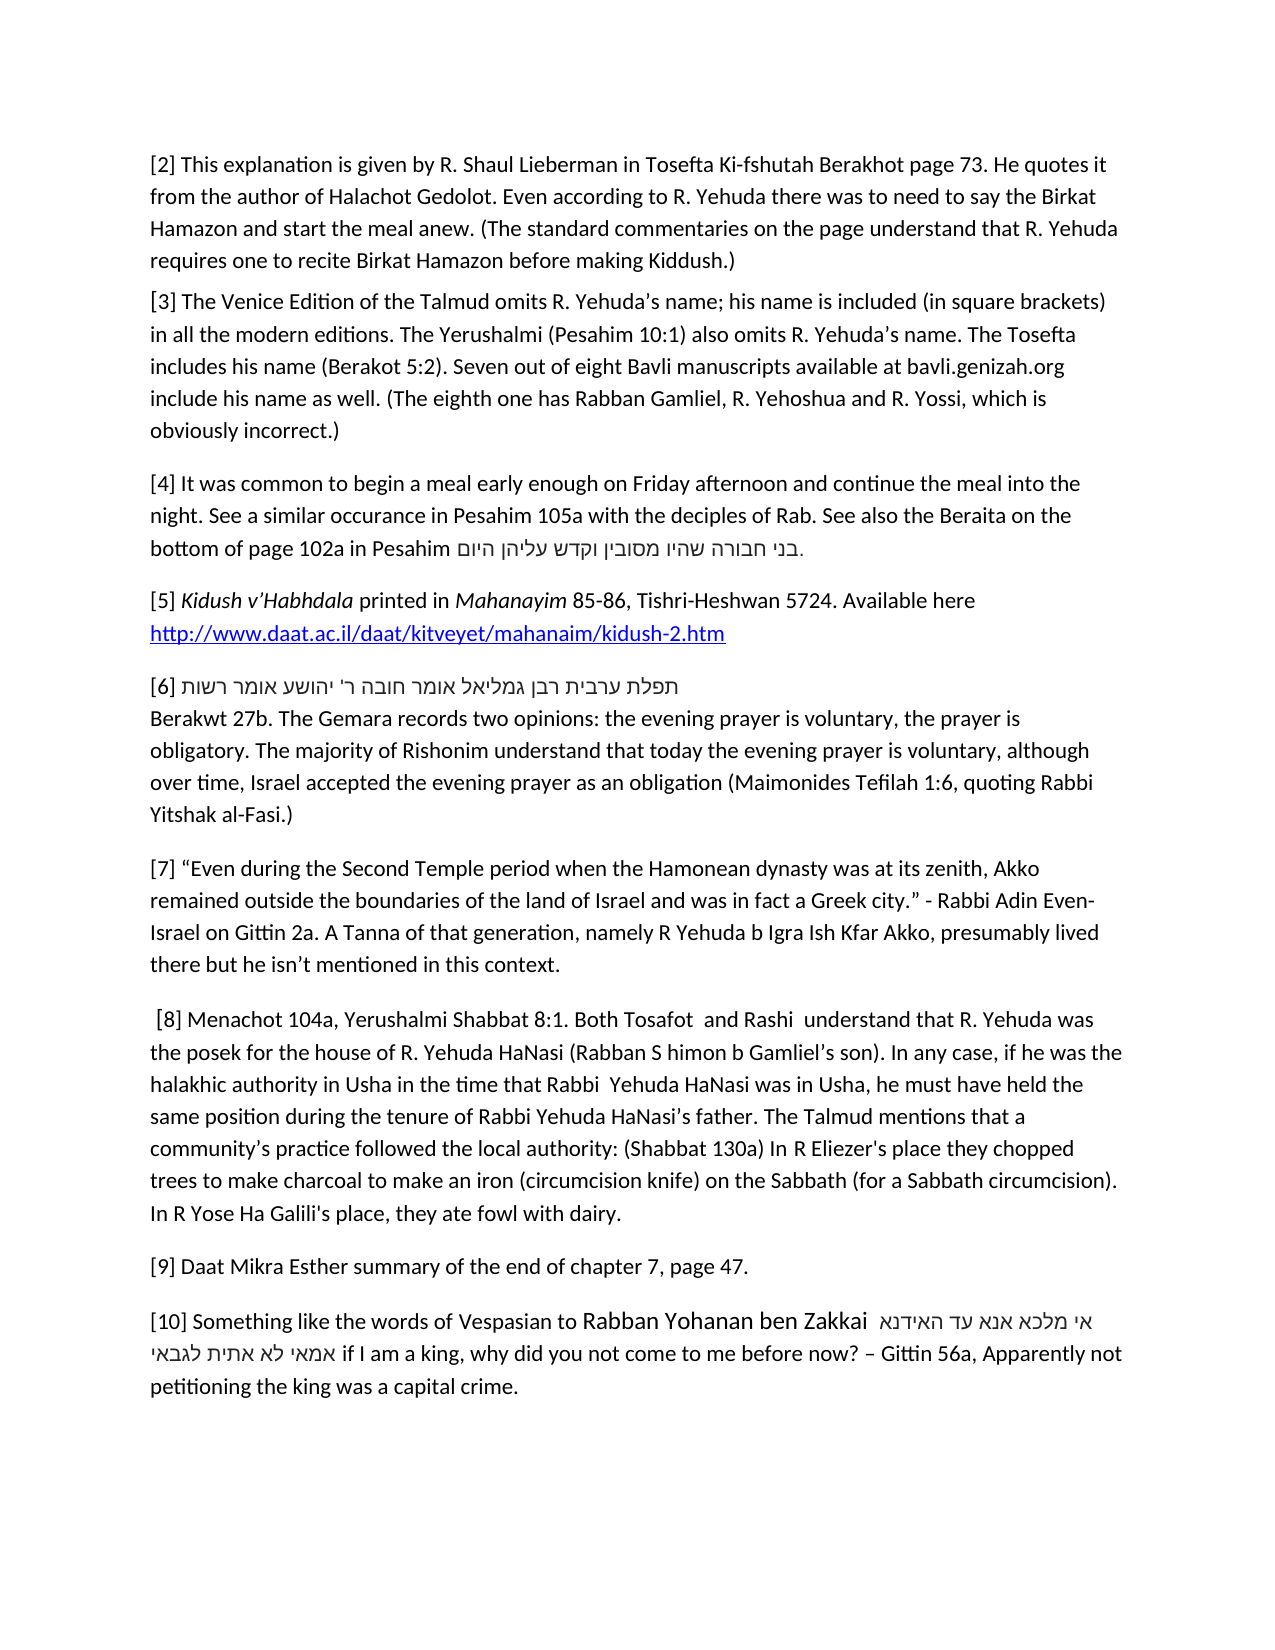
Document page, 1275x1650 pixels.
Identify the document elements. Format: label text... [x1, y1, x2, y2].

subtitle [2] This explanation is given by R. Shaul Lieberman in Tosefta Ki-fshutah Berakhot page 73. He quotes it from the author of Halachot Gedolot. Even according to R. Yehuda there was to need to say the Birkat Hamazon and start the meal anew. (The standard commentaries on the page understand that R. Yehuda requires one to recite Birkat Hamazon before making Kiddush.) [150, 150, 1125, 274]
text [10] Something like the words of Vespasian to Rabban Yohanan ben Zakkai אי מלכא אנא עד האידנא אמאי לא אתית לגבאי if I am a king, why did you not come to me before now? – Gittin 56a, Apparently not petitioning the king was a capital crime. [150, 1305, 1125, 1400]
text [4] It was common to begin a meal early enough on Friday afternoon and continue the meal into the night. See a similar occurance in Pesahim 105a with the deciples of Rab. See also the Beraita on the bottom of page 102a in Pesahim בני חבורה שהיו מסובין וקדש עליהן היום. [150, 469, 1125, 562]
text [5] Kidush v’Habhdala printed in Mahanayim 85-86, Tishri-Heshwan 5724. Available here http://www.daat.ac.il/daat/kitveyet/mahanaim/kidush-2.htm [150, 587, 1125, 647]
text Berakwt 27b. The Gemara records two opinions: the evening prayer is voluntary, the prayer is obligatory. The majority of Rishonim understand that today the evening prayer is voluntary, although over time, Israel accepted the evening prayer as an obligation (Maimonides Tefilah 1:6, quoting Rabbi Yitshak al-Fasi.) [150, 704, 1125, 829]
text [3] The Venice Edition of the Talmud omits R. Yehuda’s name; his name is included (in square brackets) in all the modern editions. The Yerushalmi (Pesahim 10:1) also omits R. Yehuda’s name. The Tosefta includes his name (Berakot 5:2). Seven out of eight Bavli manuscripts available at bavli.genizah.org include his name as well. (The eighth one has Rabban Gamliel, R. Yehoshua and R. Yossi, which is obviously incorrect.) [150, 285, 1125, 444]
text [9] Daat Mikra Esther summary of the end of chapter 7, page 47. [150, 1252, 1125, 1280]
text [8] Menachot 104a, Yerushalmi Shabbat 8:1. Both Tosafot and Rashi understand that R. Yehuda was the posek for the house of R. Yehuda HaNasi (Rabban S himon b Gamliel’s son). In any case, if he was the halakhic authority in Usha in the time that Rabbi Yehuda HaNasi was in Usha, he must have held the same position during the tenure of Rabbi Yehuda HaNasi’s father. The Talmud mentions that a community’s practice followed the local authority: (Shabbat 130a) In R Eliezer's place they chopped trees to make charcoal to make an iron (circumcision knife) on the Sabbath (for a Sabbath circumcision). In R Yose Ha Galili's place, they ate fowl with dairy. [150, 1003, 1125, 1227]
text [7] “Even during the Second Temple period when the Hamonean dynasty was at its zenith, Akko remained outside the boundaries of the land of Israel and was in fact a Greek city.” - Rabbi Adin Even-Israel on Gittin 2a. A Tanna of that generation, namely R Yehuda b Igra Ish Kfar Akko, presumably lived there but he isn’t mentioned in this context. [150, 854, 1125, 978]
text [6] תפלת ערבית רבן גמליאל אומר חובה ר' יהושע אומר רשות [150, 672, 1125, 700]
